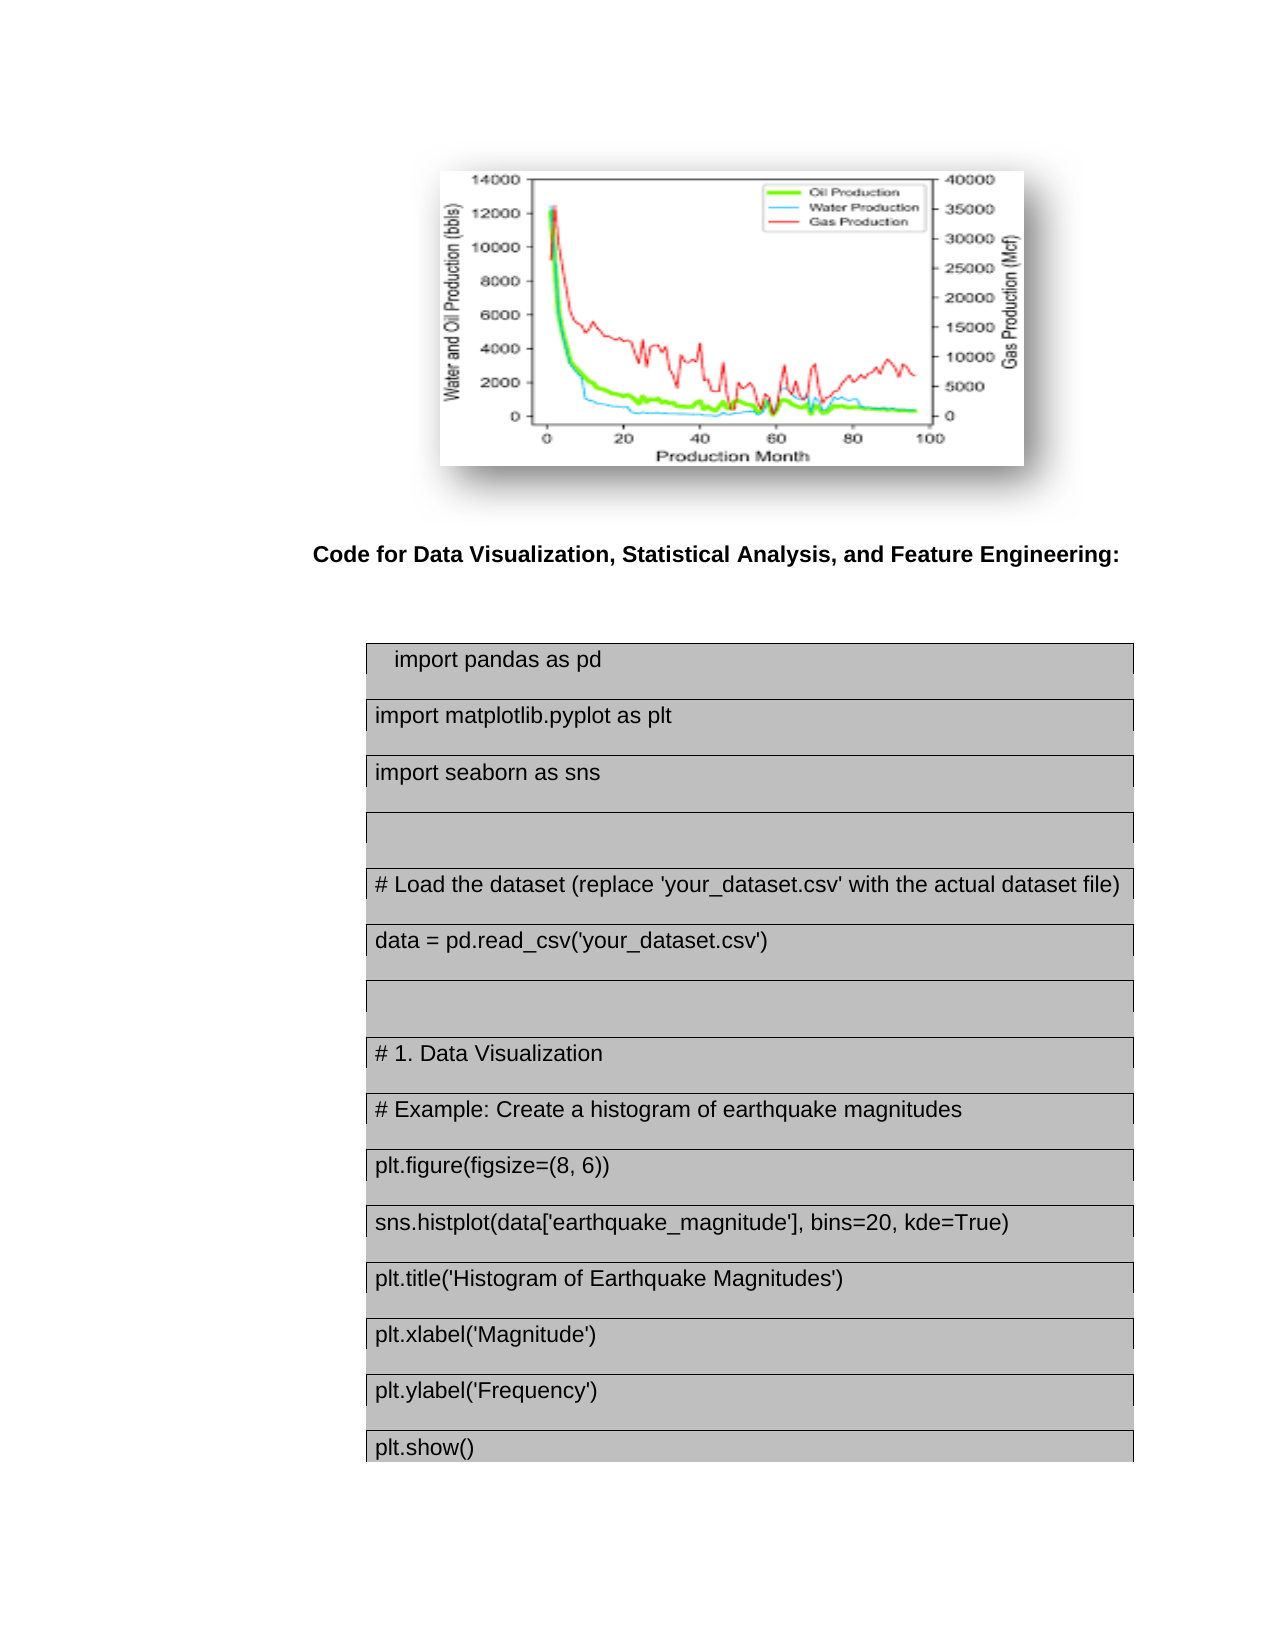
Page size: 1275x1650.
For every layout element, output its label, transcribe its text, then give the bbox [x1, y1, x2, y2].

text import seaborn as sns [367, 756, 1133, 787]
text # Load the dataset (replace 'your_dataset.csv' with the actual dataset file) [367, 869, 1133, 899]
text plt.show() [367, 1431, 1133, 1462]
text plt.title('Histogram of Earthquake Magnitudes') [367, 1263, 1133, 1293]
text plt.xlabel('Magnitude') [367, 1319, 1133, 1349]
text import pandas as pd [367, 644, 1133, 674]
text # 1. Data Visualization [367, 1038, 1133, 1068]
text plt.ylabel('Frequency') [367, 1375, 1133, 1406]
text plt.figure(figsize=(8, 6)) [367, 1150, 1133, 1181]
text sns.histplot(data['earthquake_magnitude'], bins=20, kde=True) [367, 1206, 1133, 1237]
text import matplotlib.pyplot as plt [367, 700, 1133, 731]
picture [440, 171, 1024, 466]
text data = pd.read_csv('your_dataset.csv') [367, 925, 1133, 956]
text Code for Data Visualization, Statistical Analysis, and Feature Engineering: [225, 541, 1125, 567]
text # Example: Create a histogram of earthquake magnitudes [367, 1094, 1133, 1124]
